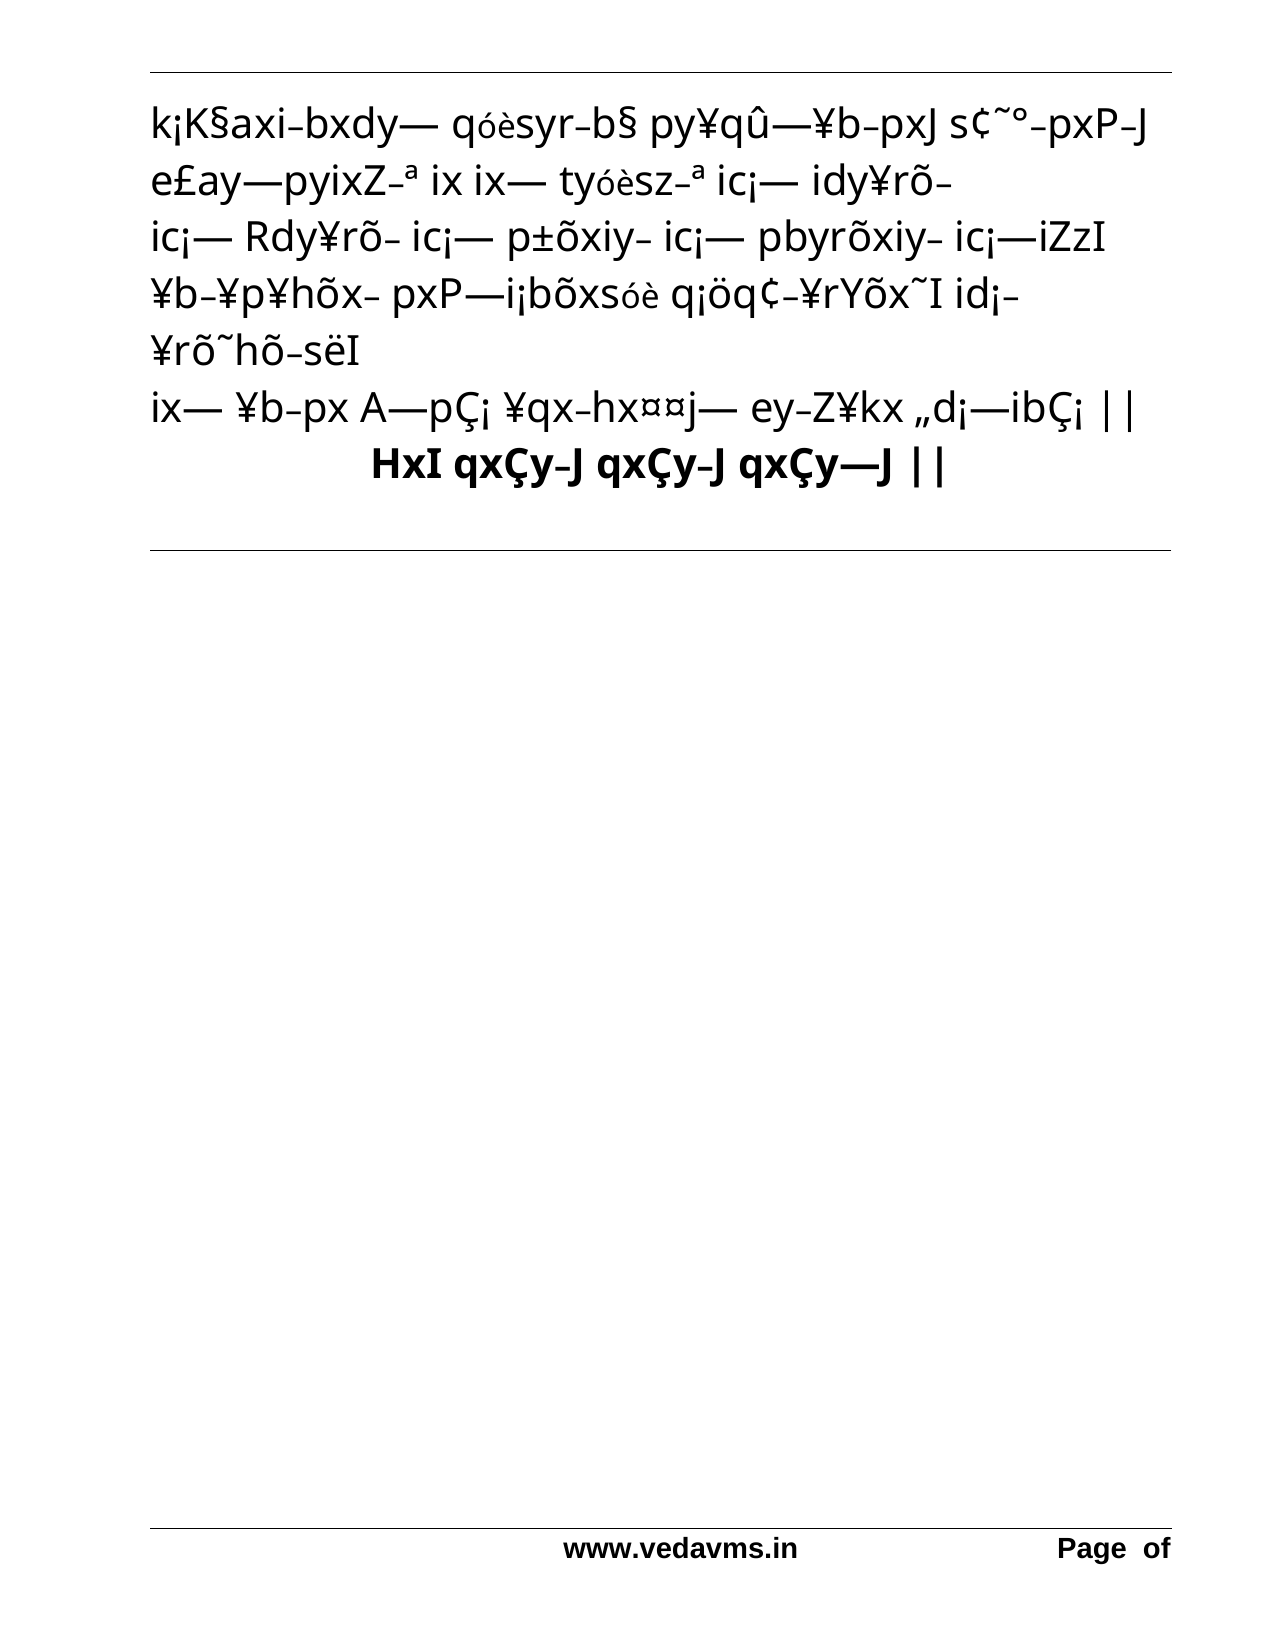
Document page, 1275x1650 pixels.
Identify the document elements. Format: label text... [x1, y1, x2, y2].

text k¡K§axi–bxdy— qóèsyr–b§ py¥qû—¥b–pxJ s¢˜°–pxP–J [150, 94, 1171, 151]
text HxI qxÇy–J qxÇy–J qxÇy—J || [150, 434, 1171, 491]
text ¥b–¥p¥hõx– pxP—i¡bõxsóè q¡öq¢–¥rYõx˜I id¡–¥rõ˜hõ–sëI [150, 264, 1171, 378]
text ix— ¥b–px A—pÇ¡ ¥qx–hx¤¤j— ey–Z¥kx „d¡—ibÇ¡ || [150, 378, 1171, 434]
text e£ay—pyixZ–ª ix ix— tyóèsz–ª ic¡— idy¥rõ– [150, 151, 1171, 207]
text ic¡— Rdy¥rõ– ic¡— p±õxiy– ic¡— pbyrõxiy– ic¡—iZzI [150, 207, 1171, 264]
